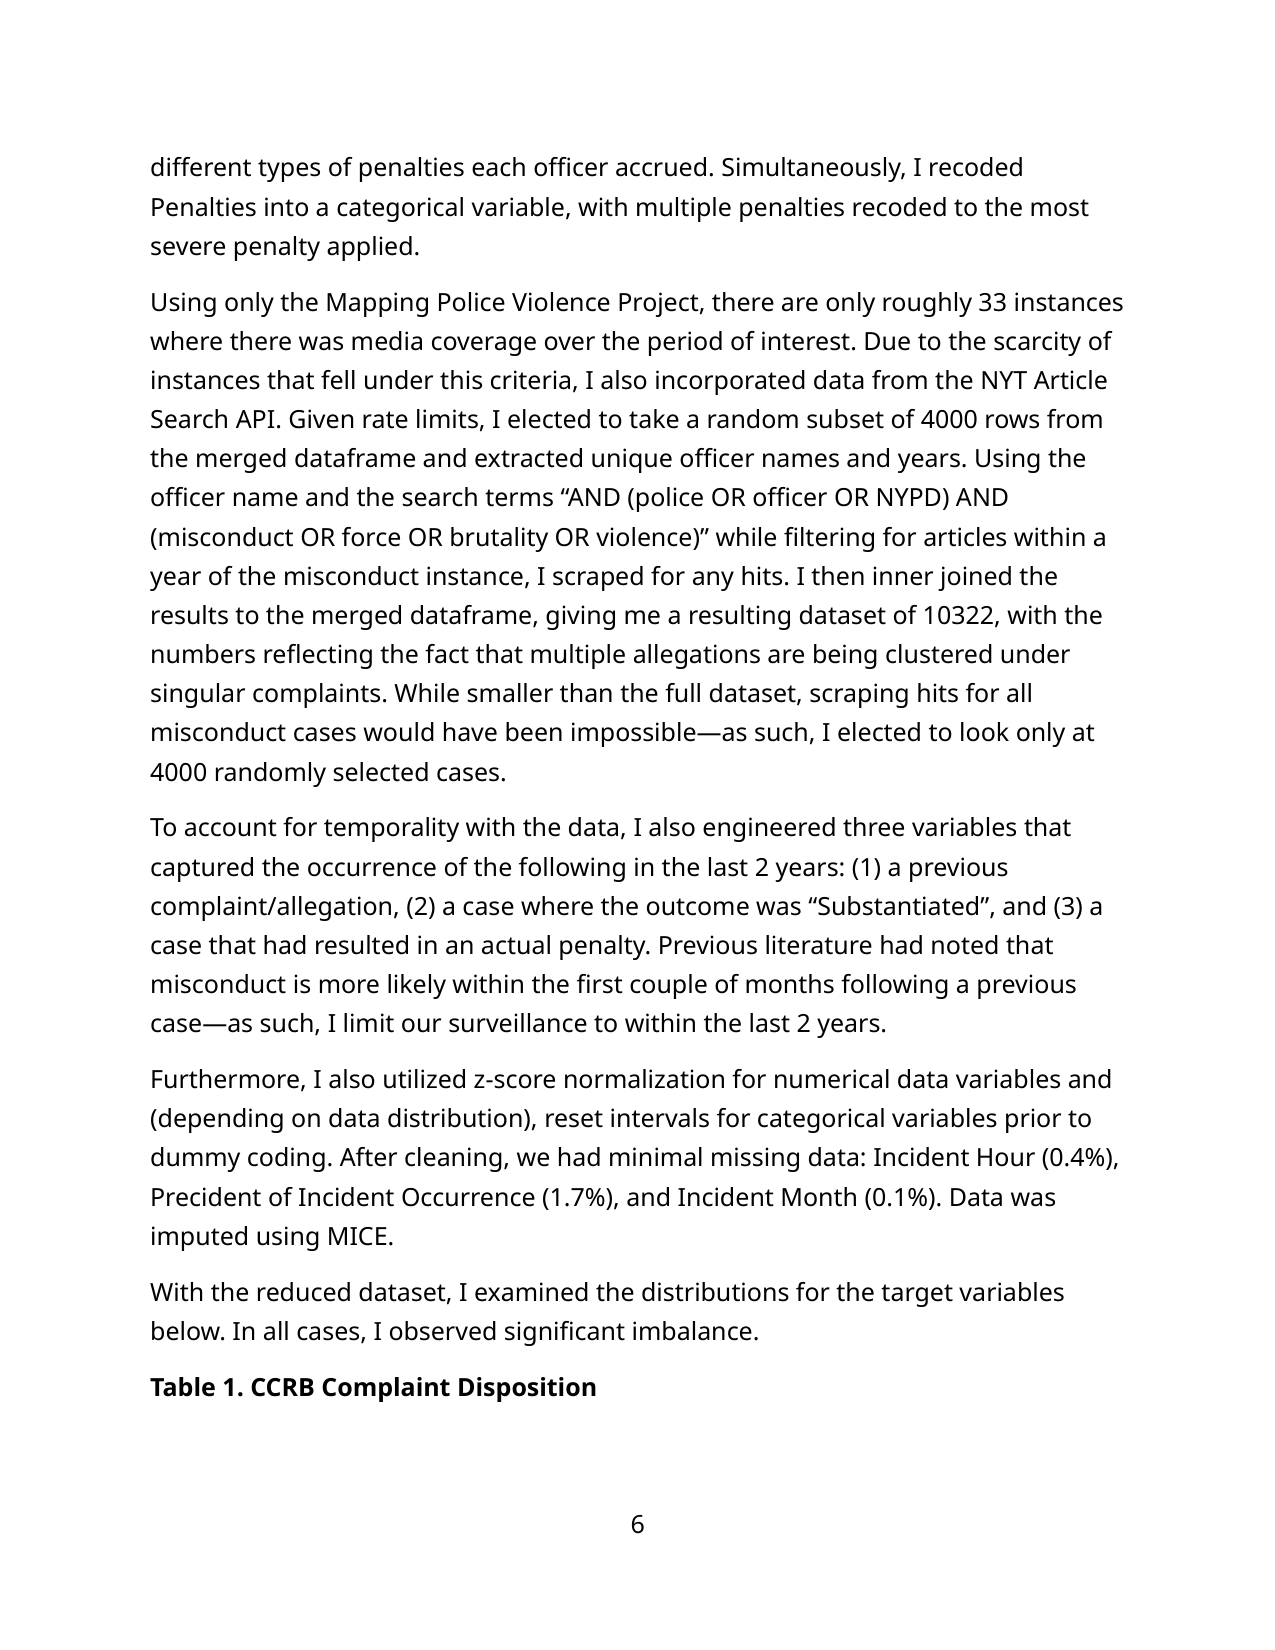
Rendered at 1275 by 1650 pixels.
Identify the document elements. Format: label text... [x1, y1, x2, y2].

text To account for temporality with the data, I also engineered three variables that captured the occurrence of the following in the last 2 years: (1) a previous complaint/allegation, (2) a case where the outcome was “Substantiated”, and (3) a case that had resulted in an actual penalty. Previous literature had noted that misconduct is more likely within the first couple of months following a previous case—as such, I limit our surveillance to within the last 2 years. [150, 810, 1125, 1040]
text Using only the Mapping Police Violence Project, there are only roughly 33 instances where there was media coverage over the period of interest. Due to the scarcity of instances that fell under this criteria, I also incorporated data from the NYT Article Search API. Given rate limits, I elected to take a random subset of 4000 rows from the merged dataframe and extracted unique officer names and years. Using the officer name and the search terms “AND (police OR officer OR NYPD) AND (misconduct OR force OR brutality OR violence)” while filtering for articles within a year of the misconduct instance, I scraped for any hits. I then inner joined the results to the merged dataframe, giving me a resulting dataset of 10322, with the numbers reflecting the fact that multiple allegations are being clustered under singular complaints. While smaller than the full dataset, scraping hits for all misconduct cases would have been impossible—as such, I elected to look only at 4000 randomly selected cases. [150, 284, 1125, 788]
text Furthermore, I also utilized z-score normalization for numerical data variables and (depending on data distribution), reset intervals for categorical variables prior to dummy coding. After cleaning, we had minimal missing data: Incident Hour (0.4%), Precident of Incident Occurrence (1.7%), and Incident Month (0.1%). Data was imputed using MICE. [150, 1062, 1125, 1252]
text Table 1. CCRB Complaint Disposition [150, 1369, 1125, 1403]
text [150, 150, 1125, 262]
text With the reduced dataset, I examined the distributions for the target variables below. In all cases, I observed significant imbalance. [150, 1274, 1125, 1347]
